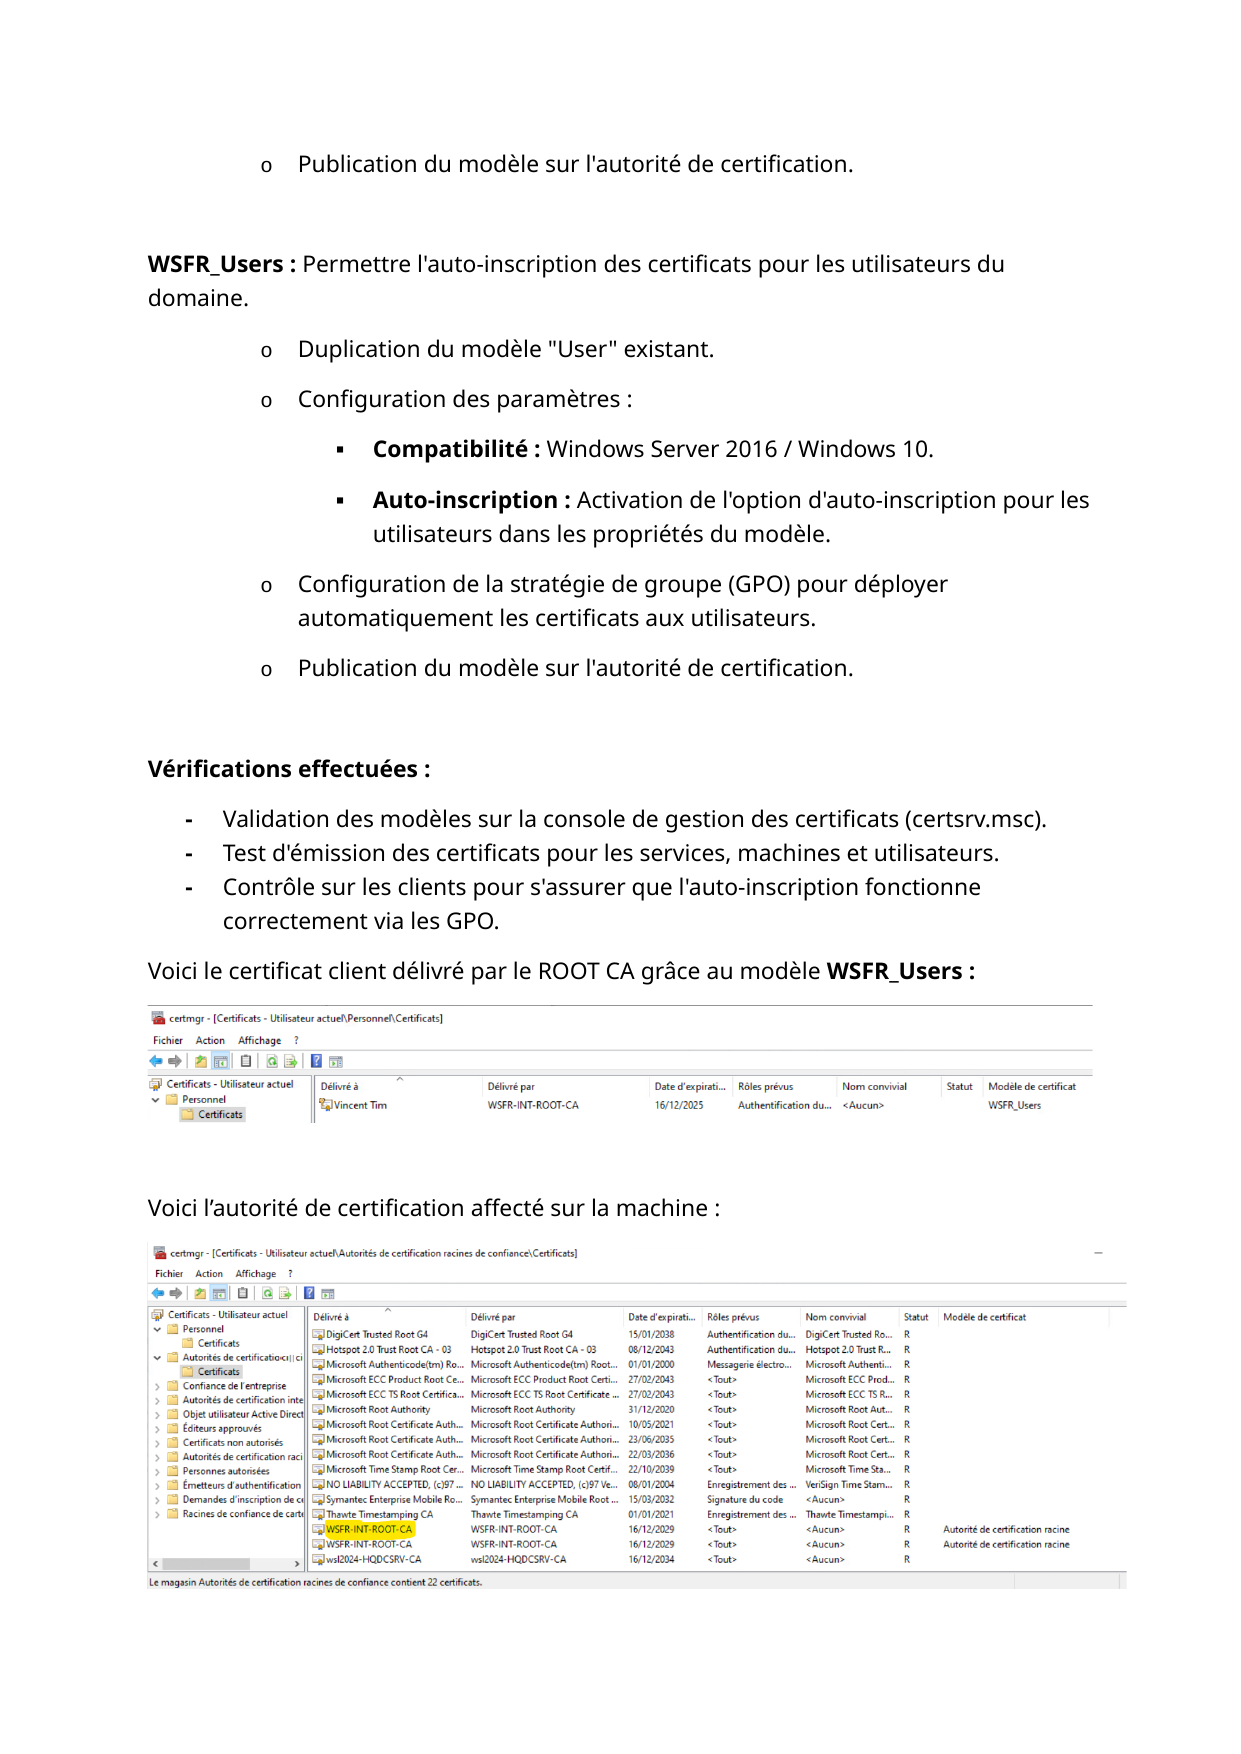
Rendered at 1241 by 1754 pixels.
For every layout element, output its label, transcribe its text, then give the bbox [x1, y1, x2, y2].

text Vérifications effectuées : [148, 753, 1093, 784]
list Configuration de la stratégie de groupe (GPO) pour déployer automatiquement les certificats aux utilisateurs. [260, 568, 1093, 633]
list Publication du modèle sur l'autorité de certification. [260, 652, 1093, 683]
text WSFR_Users : Permettre l'auto-inscription des certificats pour les utilisateurs du domaine. [148, 248, 1093, 313]
text Voici l’autorité de certification affecté sur la machine : [148, 1192, 1093, 1223]
list Compatibilité : Windows Server 2016 / Windows 10. [335, 433, 1093, 465]
picture [147, 1242, 1127, 1589]
list Auto-inscription : Activation de l'option d'auto-inscription pour les utilisateurs dans les propriétés du modèle. [335, 484, 1093, 549]
text Voici le certificat client délivré par le ROOT CA grâce au modèle WSFR_Users : [148, 955, 1093, 986]
list Publication du modèle sur l'autorité de certification. [260, 148, 1093, 179]
list Configuration des paramètres : [260, 383, 1093, 414]
list Validation des modèles sur la console de gestion des certificats (certsrv.msc). [185, 803, 1093, 835]
list Test d'émission des certificats pour les services, machines et utilisateurs. [185, 837, 1093, 868]
list Contrôle sur les clients pour s'assurer que l'auto-inscription fonctionne correctement via les GPO. [185, 871, 1093, 936]
picture [147, 1005, 1093, 1123]
list Duplication du modèle "User" existant. [260, 333, 1093, 364]
